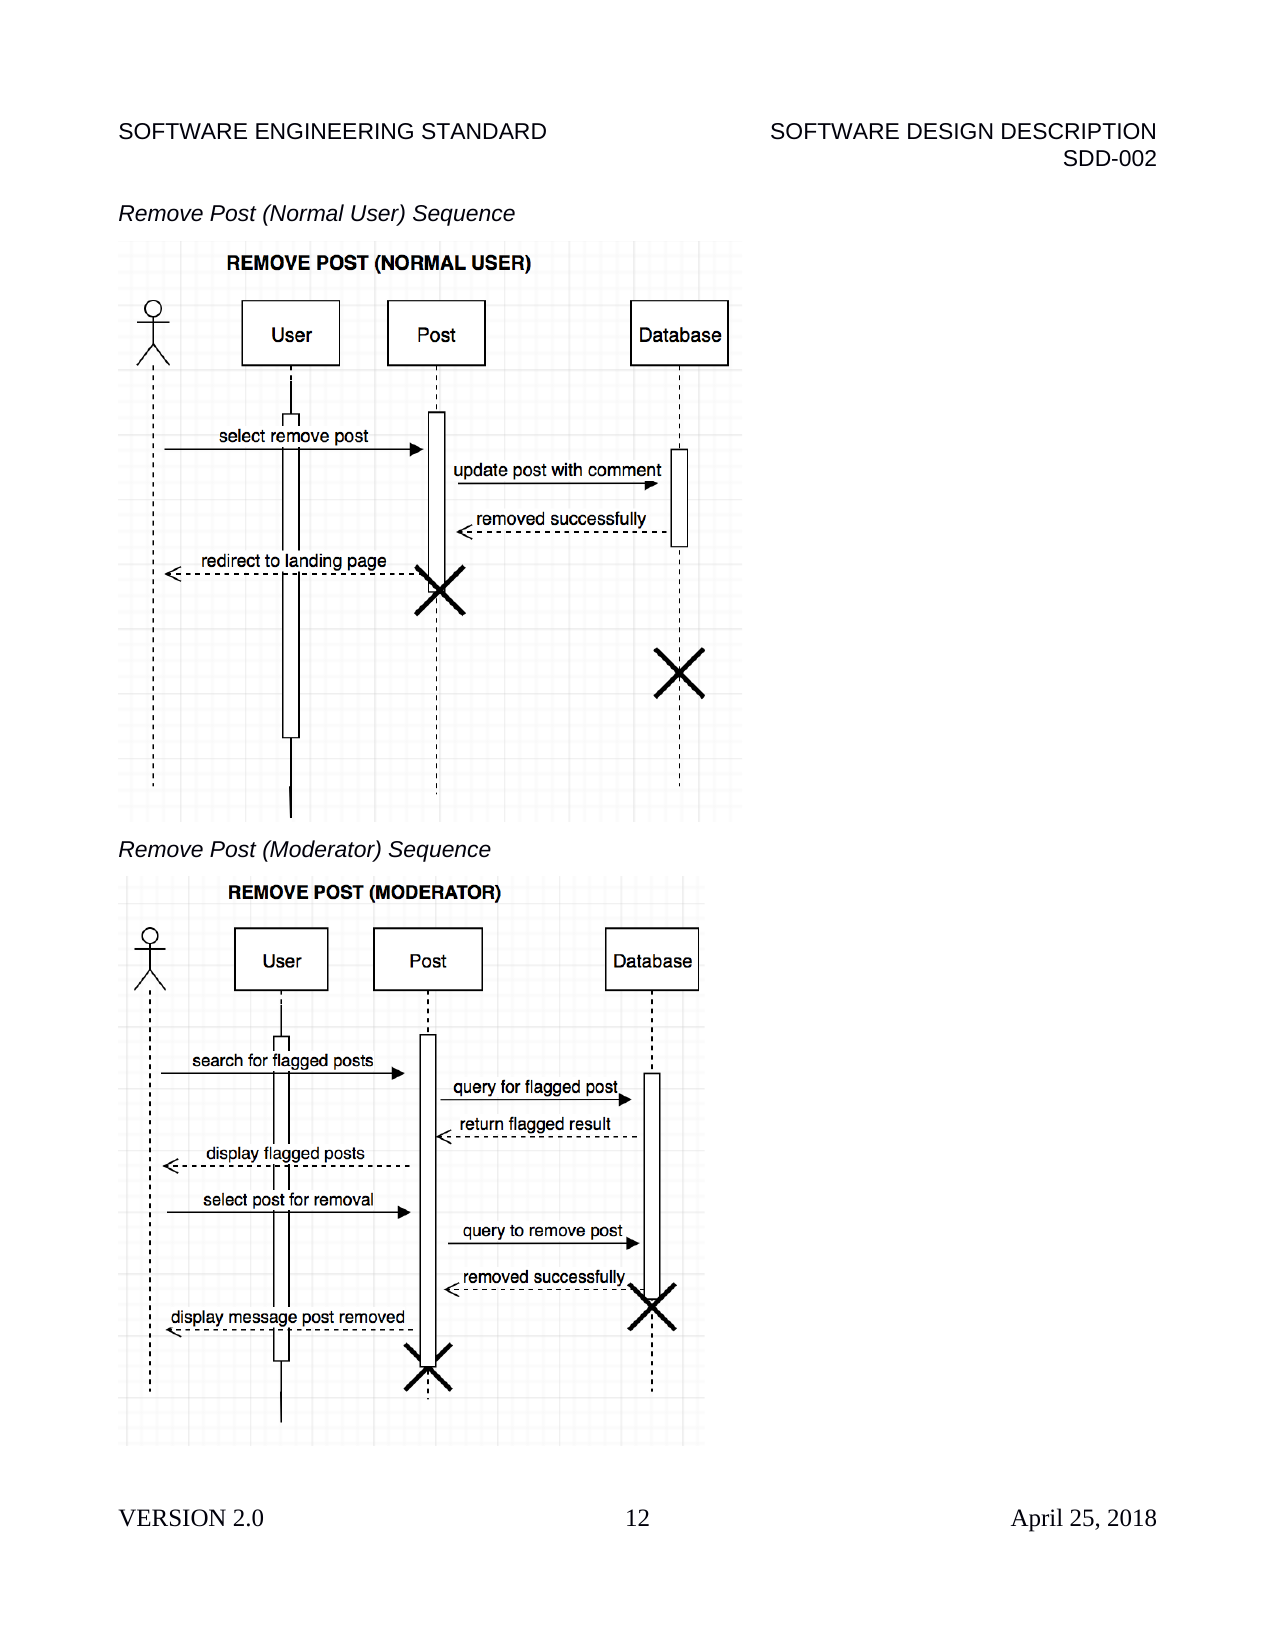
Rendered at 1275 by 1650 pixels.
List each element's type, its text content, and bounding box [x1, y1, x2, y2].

text Remove Post (Normal User) Sequence [118, 200, 1157, 227]
picture [118, 876, 705, 1446]
picture [118, 241, 743, 822]
text Remove Post (Moderator) Sequence [118, 836, 1157, 862]
